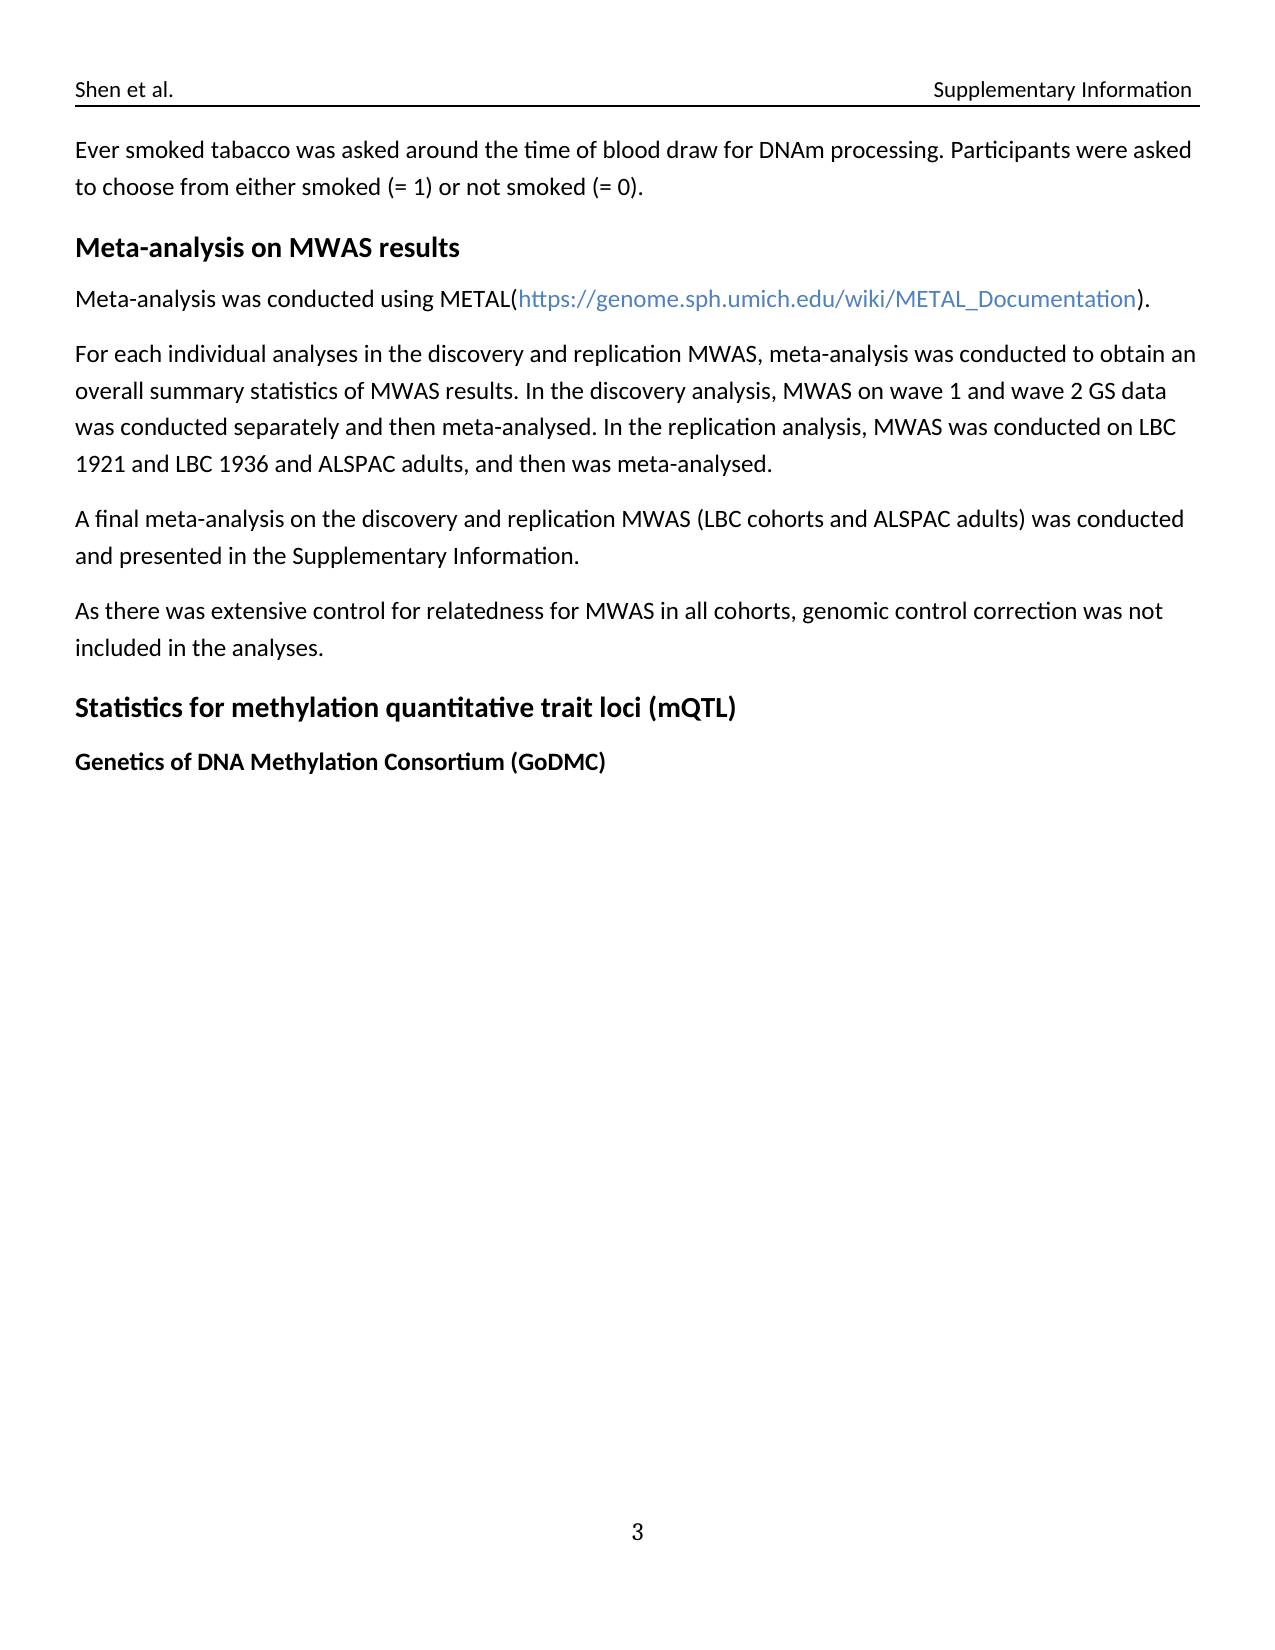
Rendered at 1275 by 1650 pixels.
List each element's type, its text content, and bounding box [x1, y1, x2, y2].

subtitle Genetics of DNA Methylation Consortium (GoDMC) [75, 746, 1200, 776]
subtitle Statistics for methylation quantitative trait loci (mQTL) [75, 689, 1200, 725]
subtitle Meta-analysis on MWAS results [75, 229, 1200, 264]
text For each individual analyses in the discovery and replication MWAS, meta-analysis was conducted to obtain an overall summary statistics of MWAS results. In the discovery analysis, MWAS on wave 1 and wave 2 GS data was conducted separately and then meta-analysed. In the replication analysis, MWAS was conducted on LBC 1921 and LBC 1936 and ALSPAC adults, and then was meta-analysed. [75, 338, 1200, 478]
text A final meta-analysis on the discovery and replication MWAS (LBC cohorts and ALSPAC adults) was conducted and presented in the Supplementary Information. [75, 503, 1200, 570]
text Meta-analysis was conducted using METAL(https://genome.sph.umich.edu/wiki/METAL_Documentation). [75, 283, 1200, 313]
text As there was extensive control for relatedness for MWAS in all cohorts, genomic control correction was not included in the analyses. [75, 595, 1200, 662]
text Ever smoked tabacco was asked around the time of blood draw for DNAm processing. Participants were asked to choose from either smoked (= 1) or not smoked (= 0). [75, 135, 1200, 202]
